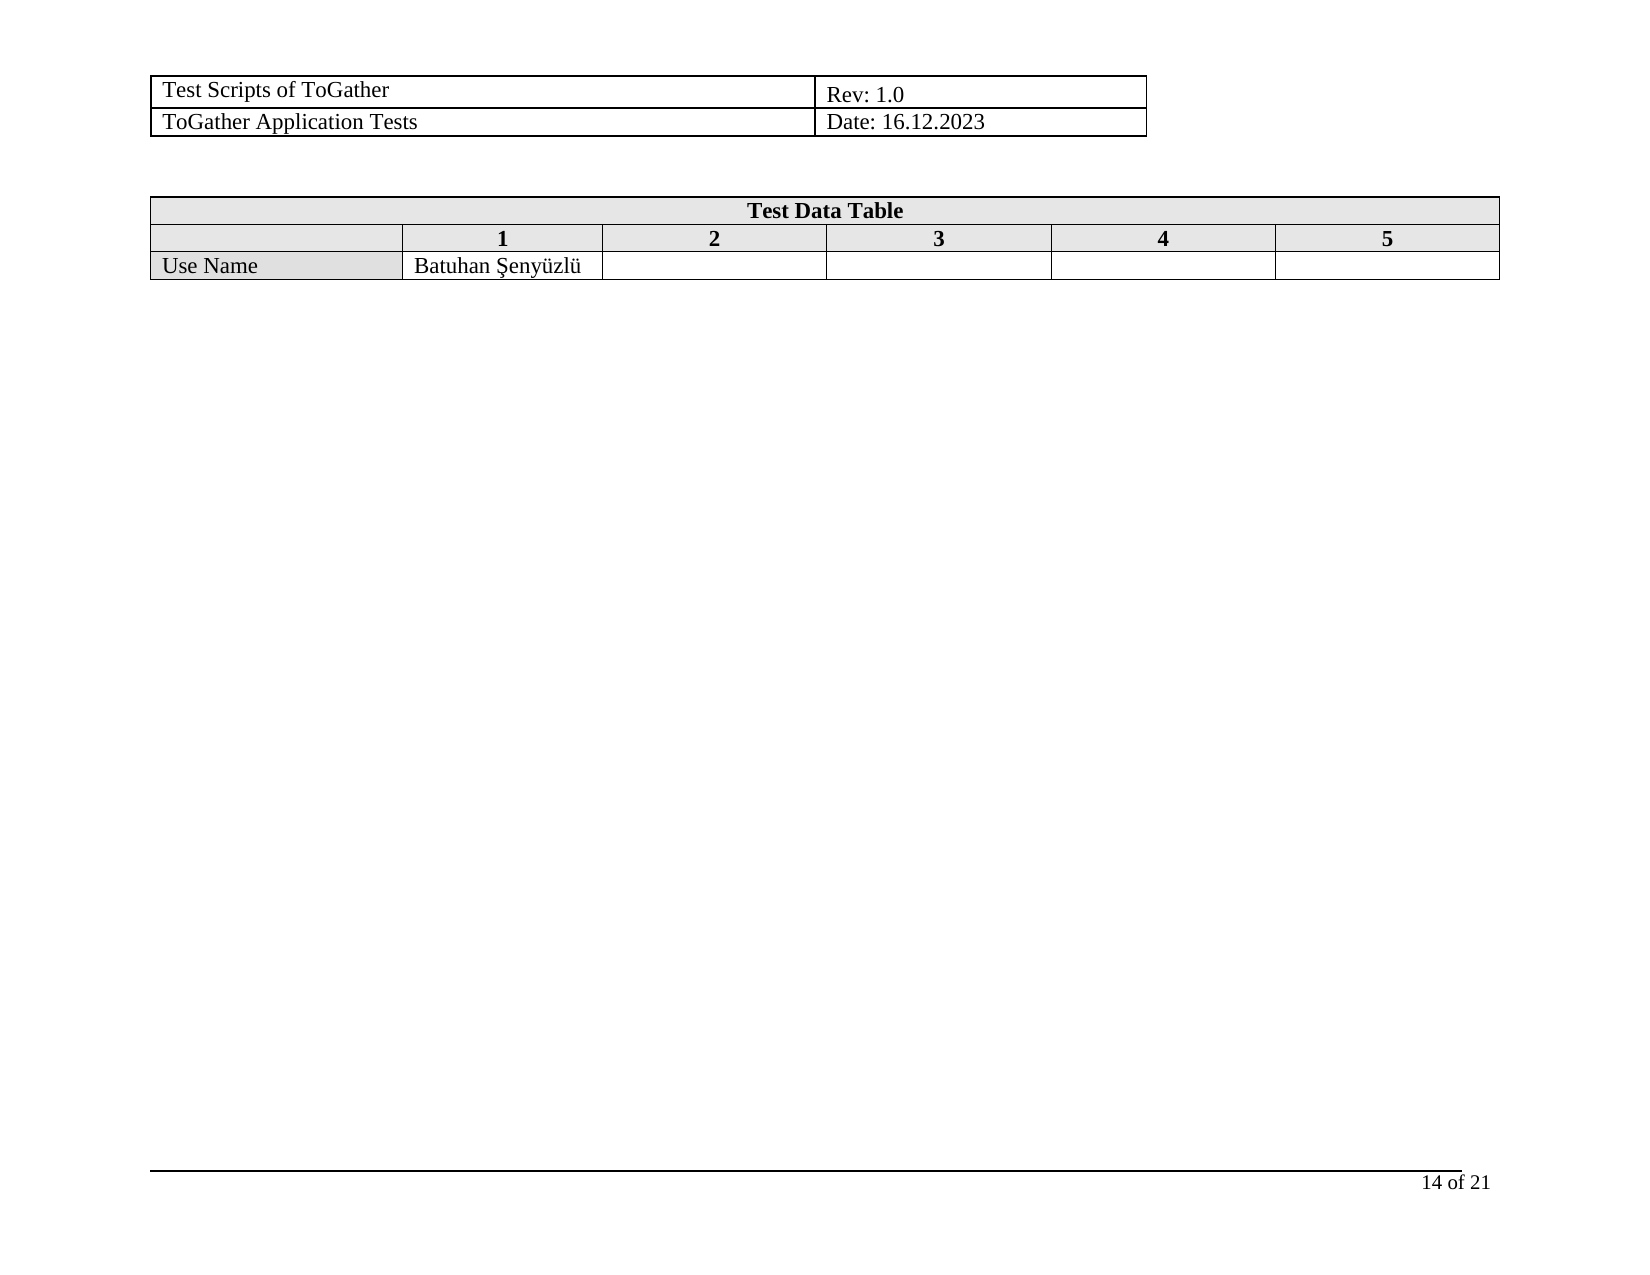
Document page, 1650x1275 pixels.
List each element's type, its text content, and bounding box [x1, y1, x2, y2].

table_cell Use Name [151, 252, 402, 279]
table_cell [603, 252, 826, 279]
table_cell 4 [1052, 225, 1275, 251]
table_cell [827, 252, 1051, 279]
table_cell 2 [603, 225, 826, 251]
table_cell Batuhan Şenyüzlü [403, 252, 602, 279]
table_cell 5 [1276, 225, 1499, 251]
table_cell [1276, 252, 1499, 279]
table_cell [151, 225, 402, 251]
table_cell 1 [403, 225, 602, 251]
table_header Test Data Table [151, 198, 1499, 224]
table_cell [1052, 252, 1275, 279]
table_cell 3 [827, 225, 1051, 251]
